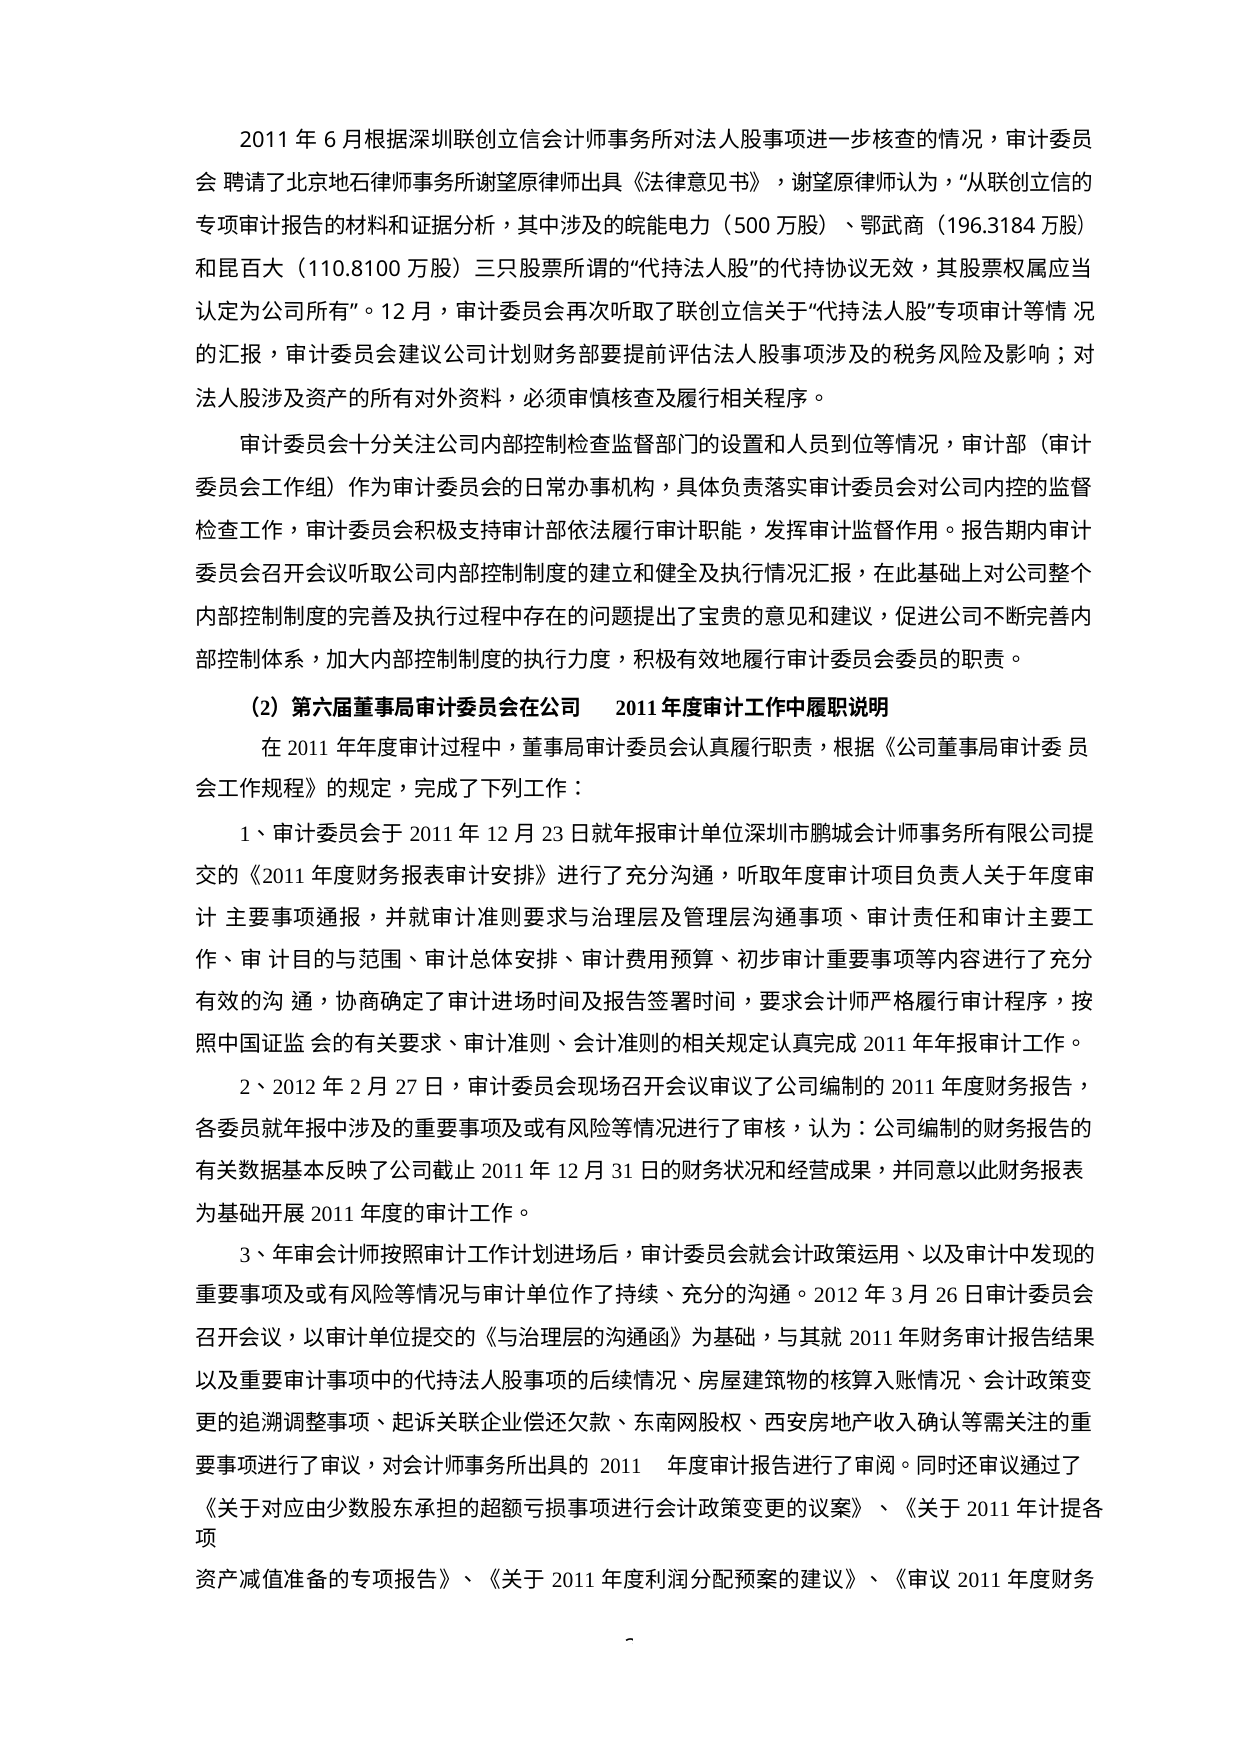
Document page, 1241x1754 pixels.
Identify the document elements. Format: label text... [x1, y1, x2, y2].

text 在 2011 年年度审计过程中，董事局审计委员会认真履行职责，根据《公司董事局审计委 员会工作规程》的规定，完成了下列工作： [195, 732, 1107, 803]
text 为基础开展 2011 年度的审计工作。 [195, 1198, 1107, 1228]
subtitle （2）第六届董事局审计委员会在公司 2011年度审计工作中履职说明 [239, 687, 1107, 722]
text 1、审计委员会于 2011 年 12 月 23 日就年报审计单位深圳市鹏城会计师事务所有限公司提 交的《2011 年度财务报表审计安排》进行了充分沟通，听取年度审计项目负责人关于年度审计 主要事项通报，并就审计准则要求与治理层及管理层沟通事项、审计责任和审计主要工作、审 计目的与范围、审计总体安排、审计费用预算、初步审计重要事项等内容进行了充分有效的沟 通，协商确定了审计进场时间及报告签署时间，要求会计师严格履行审计程序，按照中国证监 会的有关要求、审计准则、会计准则的相关规定认真完成 2011 年年报审计工作。 [195, 818, 1096, 1058]
text 召开会议，以审计单位提交的《与治理层的沟通函》为基础，与其就 2011 年财务审计报告结果 以及重要审计事项中的代持法人股事项的后续情况、房屋建筑物的核算入账情况、会计政策变 更的追溯调整事项、起诉关联企业偿还欠款、东南网股权、西安房地产收入确认等需关注的重 要事项进行了审议，对会计师事务所出具的 2011 年度审计报告进行了审阅。同时还审议通过了 [195, 1322, 1096, 1480]
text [195, 1564, 1096, 1594]
text 2、2012 年 2 月 27 日，审计委员会现场召开会议审议了公司编制的 2011 年度财务报告， 各委员就年报中涉及的重要事项及或有风险等情况进行了审核，认为：公司编制的财务报告的 有关数据基本反映了公司截止 2011 年 12 月 31 日的财务状况和经营成果，并同意以此财务报表 [195, 1071, 1096, 1184]
text 2011 年 6 月根据深圳联创立信会计师事务所对法人股事项进一步核查的情况，审计委员会 聘请了北京地石律师事务所谢望原律师出具《法律意见书》，谢望原律师认为，“从联创立信的 专项审计报告的材料和证据分析，其中涉及的皖能电力（500 万股）、鄂武商（196.3184 万股） 和昆百大（110.8100 万股）三只股票所谓的“代持法人股”的代持协议无效，其股票权属应当 认定为公司所有”。12 月，审计委员会再次听取了联创立信关于“代持法人股”专项审计等情 况的汇报，审计委员会建议公司计划财务部要提前评估法人股事项涉及的税务风险及影响；对 法人股涉及资产的所有对外资料，必须审慎核查及履行相关程序。 [195, 124, 1096, 412]
text 审计委员会十分关注公司内部控制检查监督部门的设置和人员到位等情况，审计部（审计 委员会工作组）作为审计委员会的日常办事机构，具体负责落实审计委员会对公司内控的监督 检查工作，审计委员会积极支持审计部依法履行审计职能，发挥审计监督作用。报告期内审计 委员会召开会议听取公司内部控制制度的建立和健全及执行情况汇报，在此基础上对公司整个 内部控制制度的完善及执行过程中存在的问题提出了宝贵的意见和建议，促进公司不断完善内 部控制体系，加大内部控制制度的执行力度，积极有效地履行审计委员会委员的职责。 [195, 429, 1095, 674]
text 《关于对应由少数股东承担的超额亏损事项进行会计政策变更的议案》、《关于 2011 年计提各项 [195, 1493, 1107, 1553]
text 3、年审会计师按照审计工作计划进场后，审计委员会就会计政策运用、以及审计中发现的 重要事项及或有风险等情况与审计单位作了持续、充分的沟通。2012 年 3 月 26 日审计委员会 [195, 1239, 1096, 1309]
